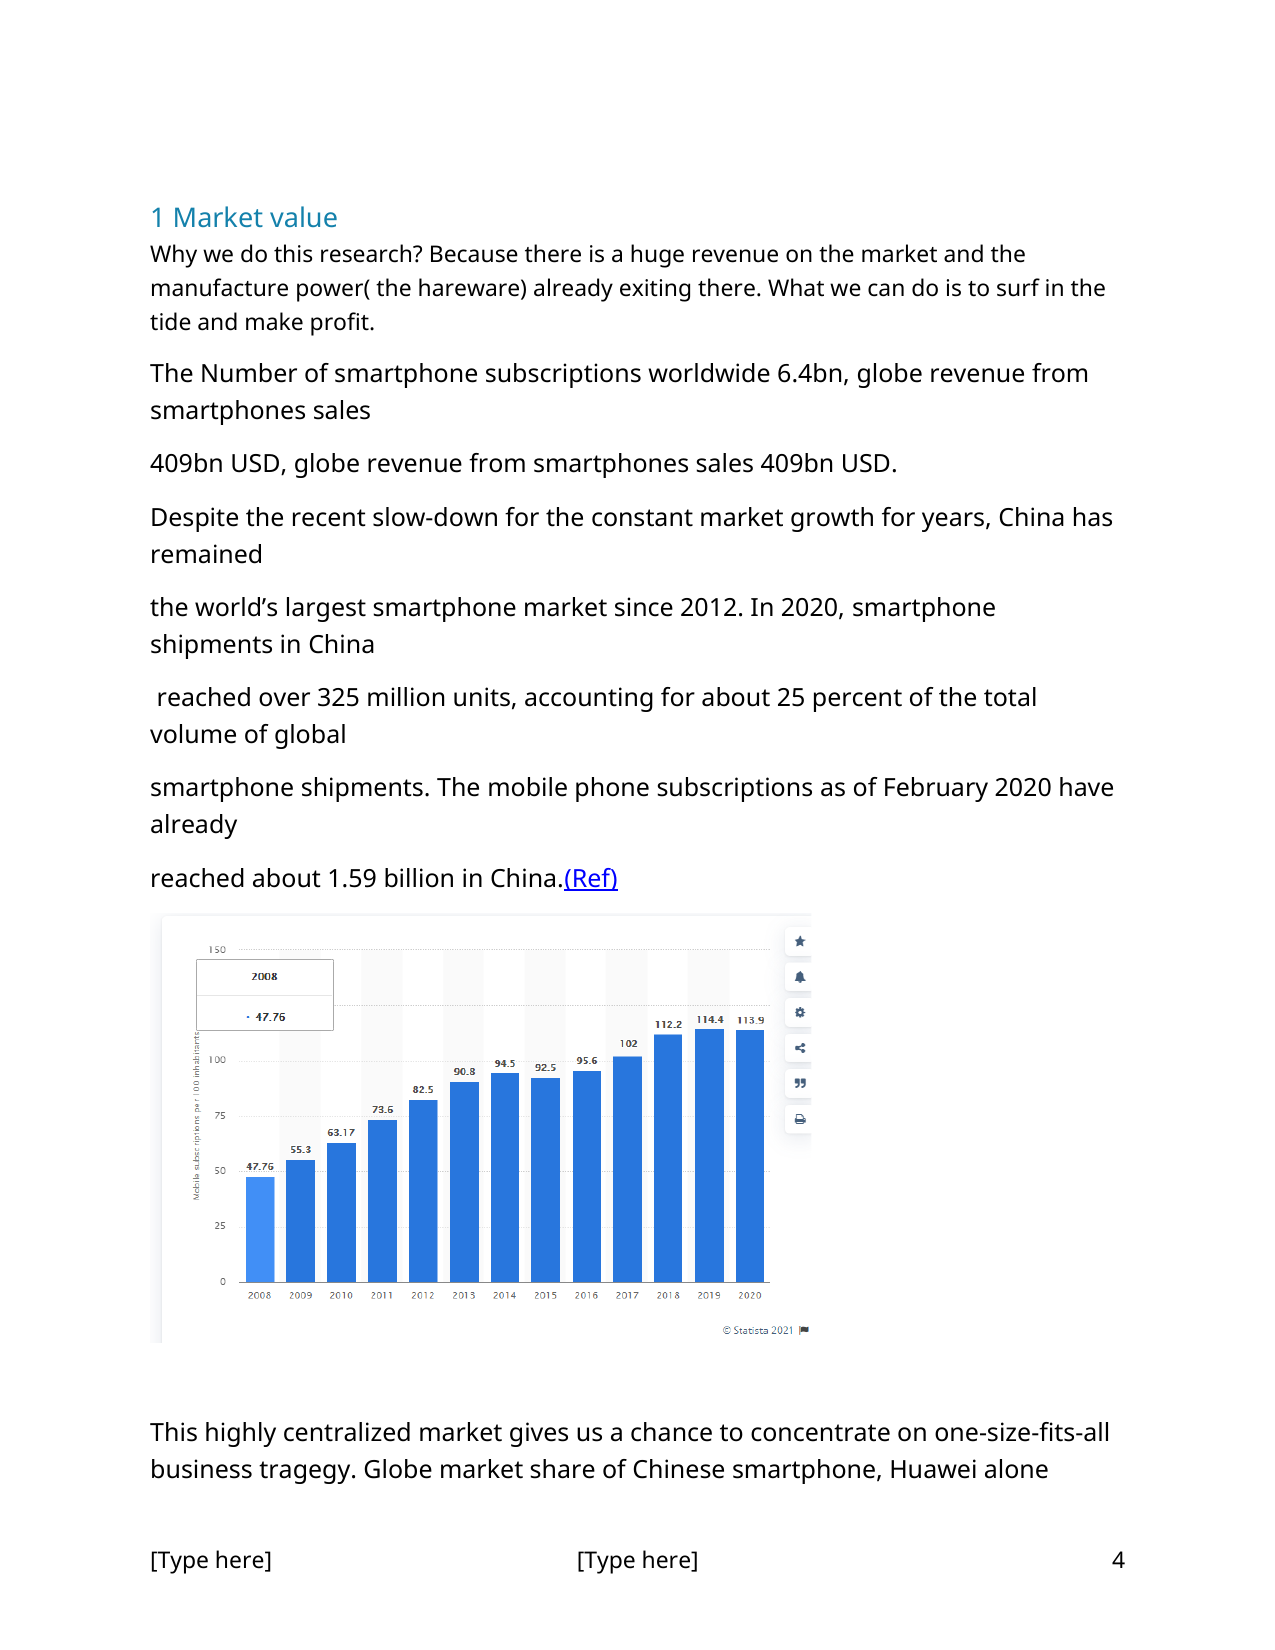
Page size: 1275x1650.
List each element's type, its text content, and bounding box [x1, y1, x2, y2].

text smartphone shipments. The mobile phone subscriptions as of February 2020 have already [150, 770, 1125, 841]
subtitle 1 Market value [150, 198, 1125, 235]
text Why we do this research? Because there is a huge revenue on the market and the manufacture power( the hareware) already exiting there. What we can do is to surf in the tide and make profit. [150, 238, 1125, 337]
text The Number of smartphone subscriptions worldwide 6.4bn, globe revenue from smartphones sales [150, 356, 1125, 427]
picture [150, 913, 812, 1343]
text reached about 1.59 billion in China.(Ref) [150, 860, 1125, 894]
text Despite the recent slow-down for the constant market growth for years, China has remained [150, 499, 1125, 570]
text reached over 325 million units, accounting for about 25 percent of the total volume of global [150, 680, 1125, 751]
text 409bn USD, globe revenue from smartphones sales 409bn USD. [150, 446, 1125, 480]
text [150, 1415, 1125, 1486]
text the world’s largest smartphone market since 2012. In 2020, smartphone shipments in China [150, 590, 1125, 661]
